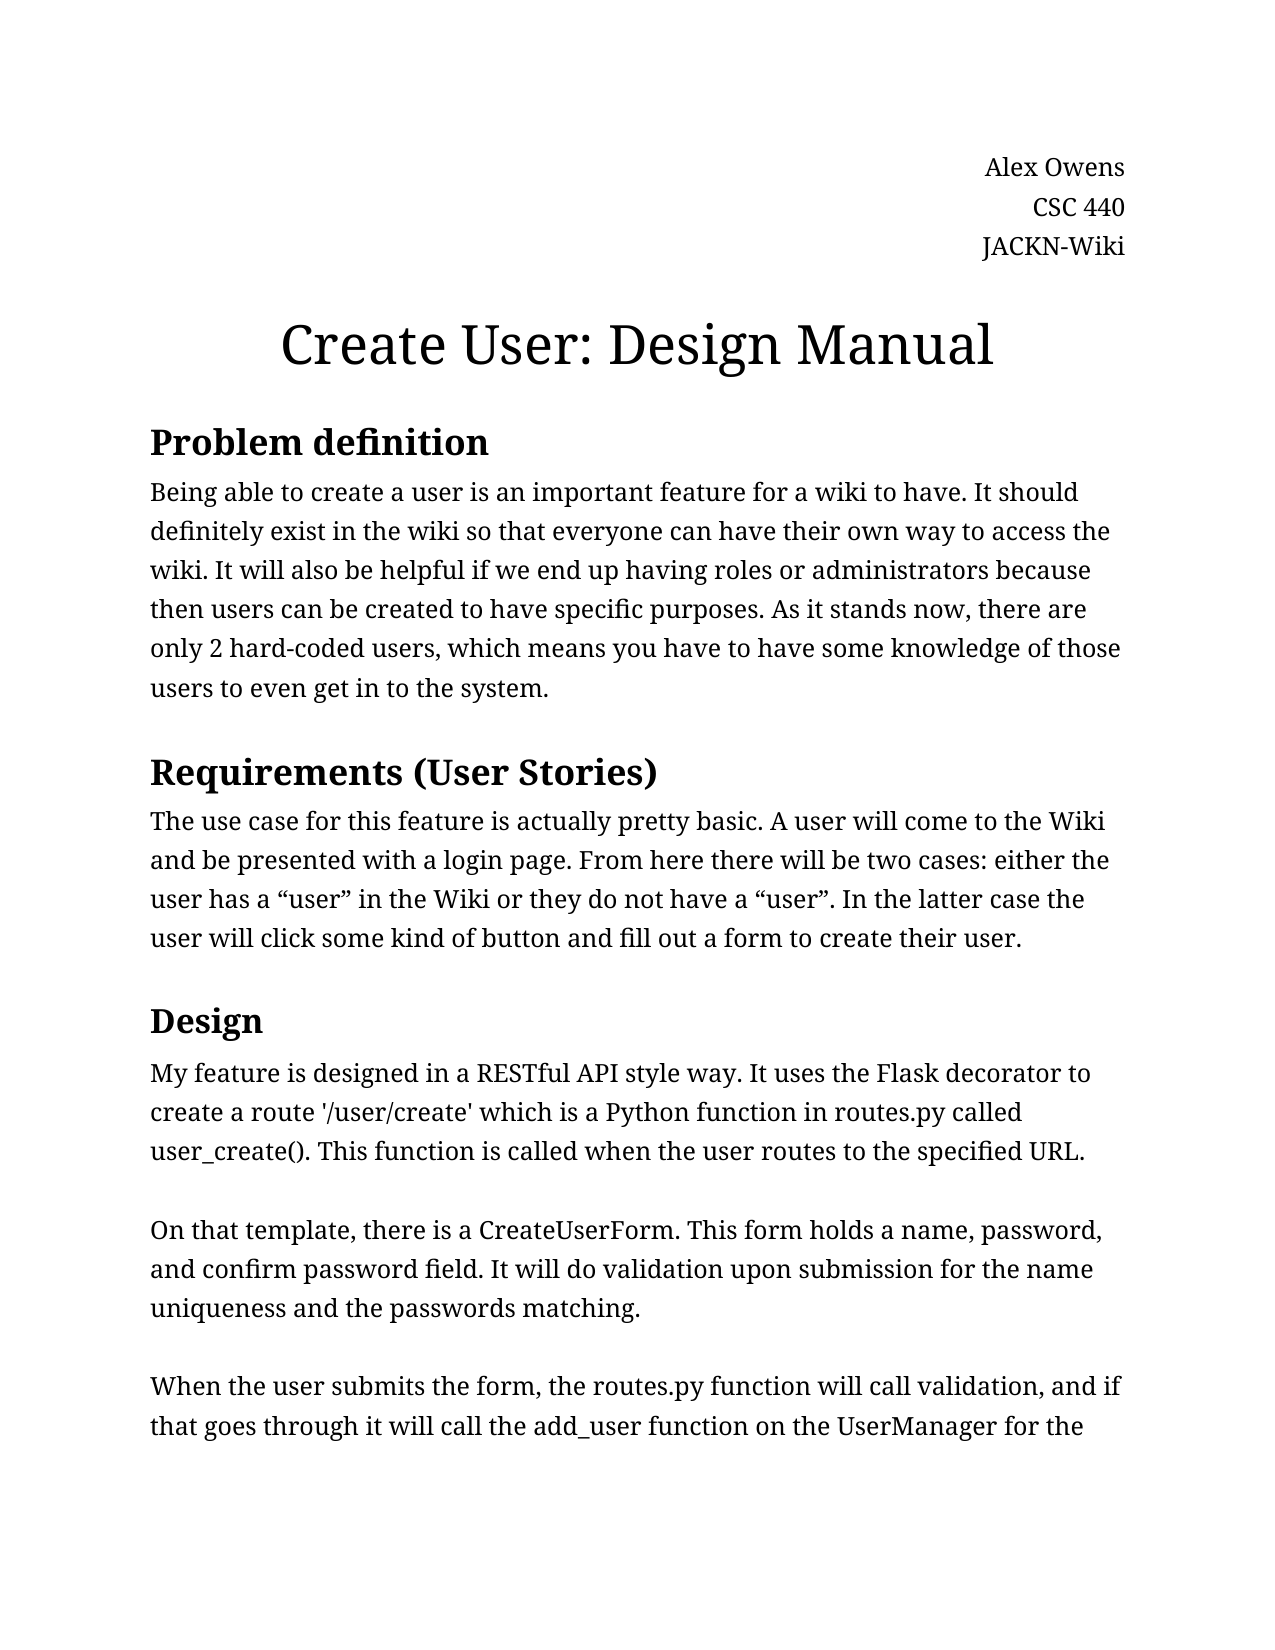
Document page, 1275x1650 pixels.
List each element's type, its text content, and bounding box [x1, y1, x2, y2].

text My feature is designed in a RESTful API style way. It uses the Flask decorator to create a route '/user/create' which is a Python function in routes.py called user_create(). This function is called when the user routes to the specified URL. [150, 1056, 1125, 1168]
text The use case for this feature is actually pretty basic. A user will come to the Wiki and be presented with a login page. From here there will be two cases: either the user has a “user” in the Wiki or they do not have a “user”. In the latter case the user will click some kind of button and fill out a form to create their user. [150, 803, 1125, 955]
subtitle Problem definition [150, 418, 1125, 466]
title Create User: Design Manual [150, 307, 1125, 380]
text CSC 440 [150, 189, 1125, 223]
subtitle Design [150, 998, 1125, 1043]
text JACKN-Wiki [150, 228, 1125, 262]
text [150, 1369, 1125, 1442]
text On that template, there is a CreateUserForm. This form holds a name, password, and confirm password field. It will do validation upon submission for the name uniqueness and the passwords matching. [150, 1212, 1125, 1325]
subtitle Requirements (User Stories) [150, 747, 1125, 795]
text Being able to create a user is an important feature for a wiki to have. It should definitely exist in the wiki so that everyone can have their own way to access the wiki. It will also be helpful if we end up having roles or administrators because then users can be created to have specific purposes. As it stands now, there are only 2 hard-coded users, which means you have to have some knowledge of those users to even get in to the system. [150, 474, 1125, 704]
text Alex Owens [150, 150, 1125, 184]
